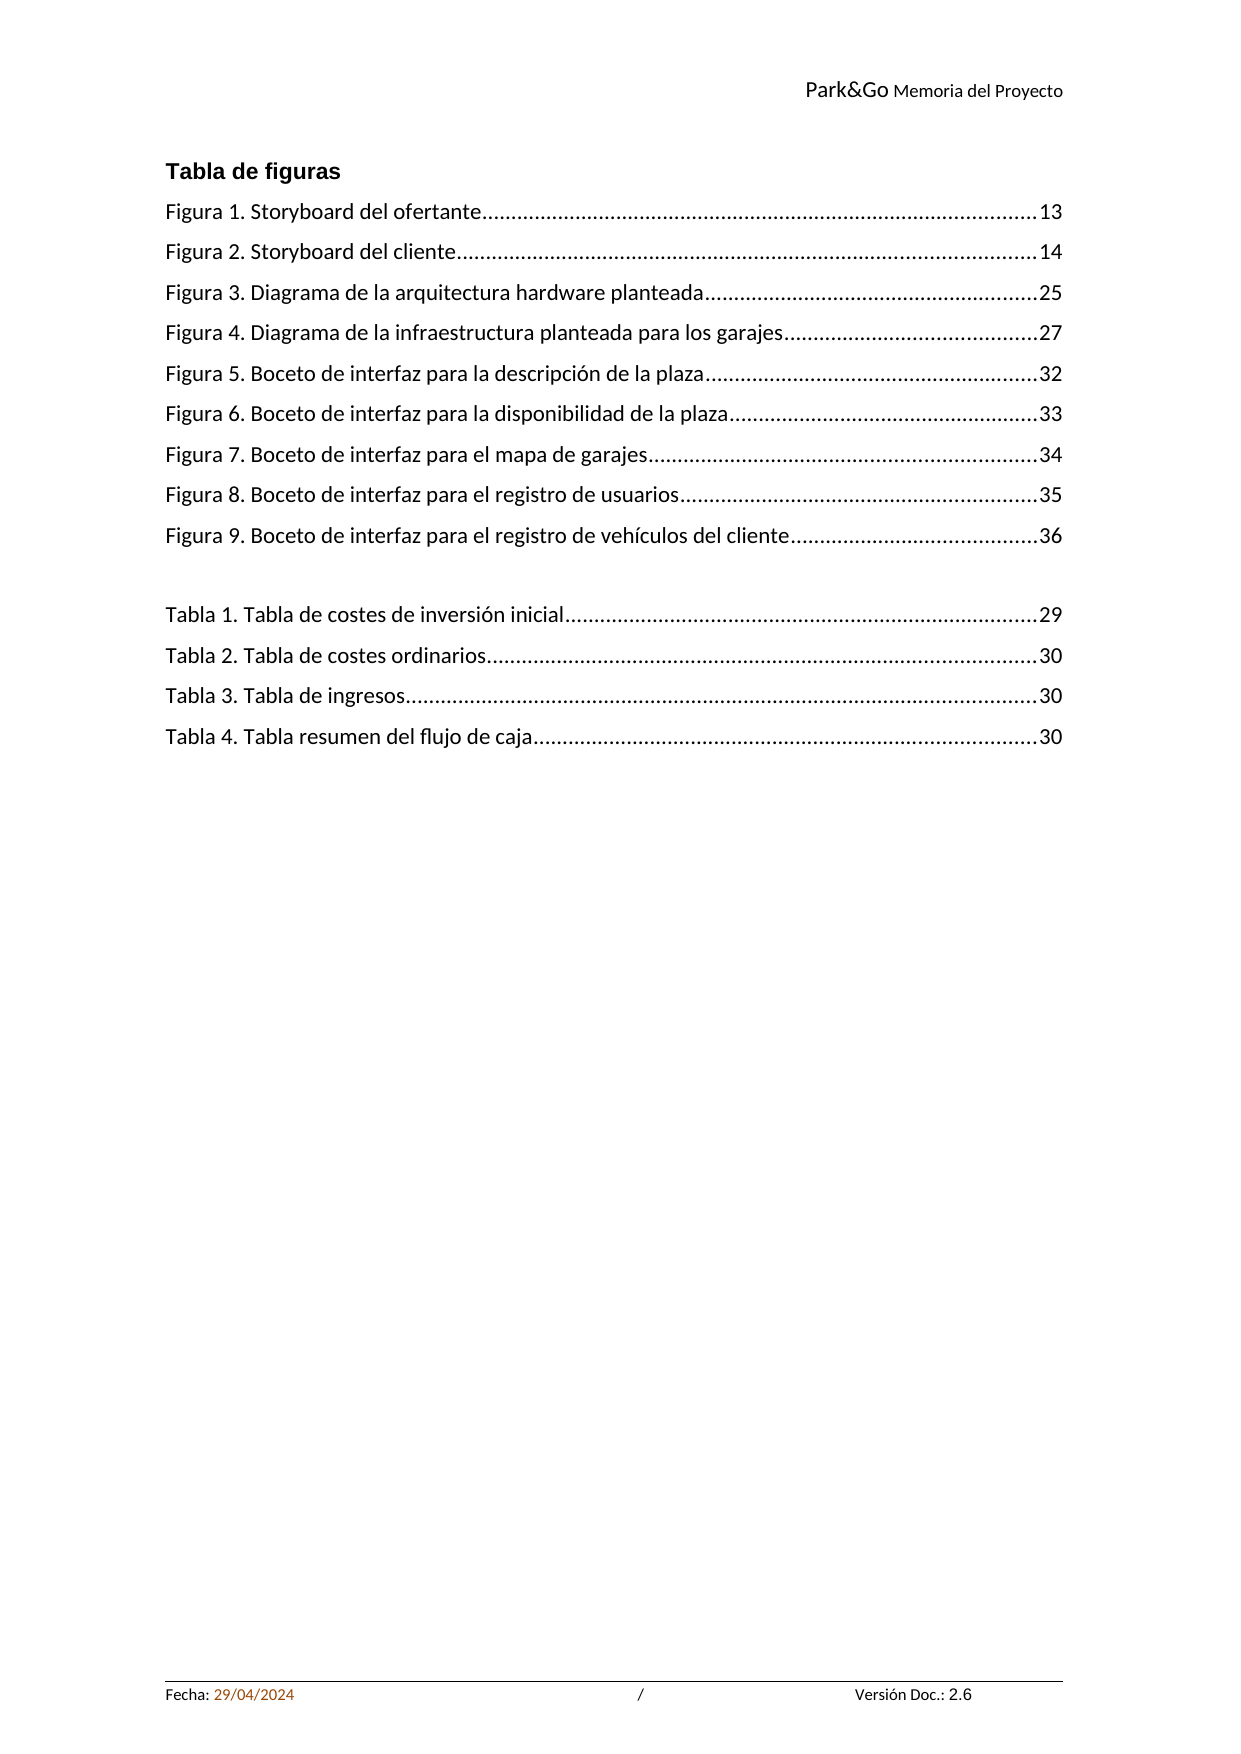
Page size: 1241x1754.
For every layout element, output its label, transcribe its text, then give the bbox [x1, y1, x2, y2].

text Figura 2. Storyboard del cliente 14 [165, 237, 1063, 265]
subtitle Tabla de figuras [165, 158, 1063, 184]
text Tabla 1. Tabla de costes de inversión inicial 29 [165, 600, 1063, 628]
text Figura 4. Diagrama de la infraestructura planteada para los garajes 27 [165, 318, 1063, 346]
text Figura 7. Boceto de interfaz para el mapa de garajes 34 [165, 440, 1063, 468]
text Figura 1. Storyboard del ofertante 13 [165, 197, 1063, 225]
text Figura 8. Boceto de interfaz para el registro de usuarios 35 [165, 481, 1063, 508]
text Figura 5. Boceto de interfaz para la descripción de la plaza 32 [165, 359, 1063, 387]
text Figura 9. Boceto de interfaz para el registro de vehículos del cliente 36 [165, 521, 1063, 549]
text Figura 3. Diagrama de la arquitectura hardware planteada 25 [165, 278, 1063, 306]
text Tabla 3. Tabla de ingresos 30 [165, 681, 1063, 709]
text Tabla 2. Tabla de costes ordinarios 30 [165, 641, 1063, 669]
text Figura 6. Boceto de interfaz para la disponibilidad de la plaza 33 [165, 399, 1063, 427]
text Tabla 4. Tabla resumen del flujo de caja 30 [165, 722, 1063, 750]
